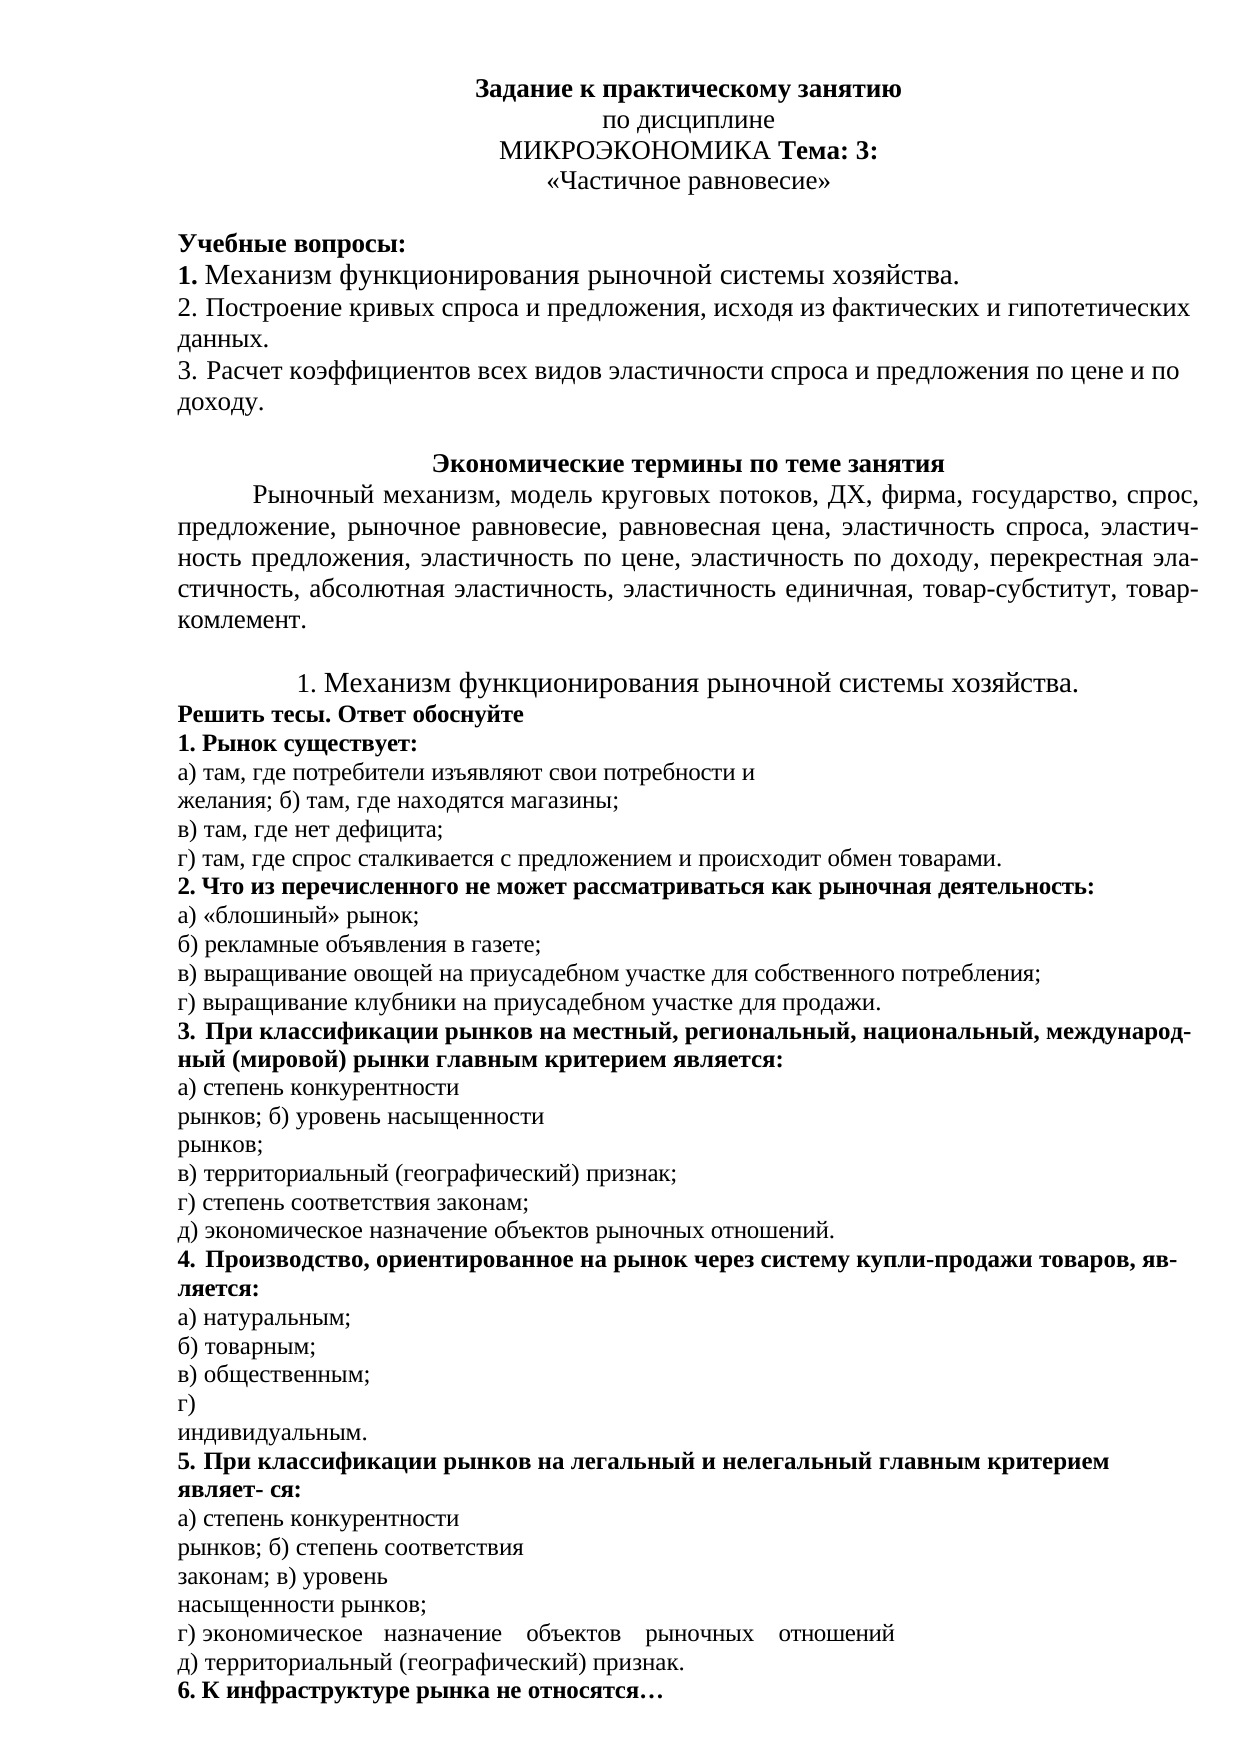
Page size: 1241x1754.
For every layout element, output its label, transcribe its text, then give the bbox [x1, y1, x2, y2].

list Расчет коэффициентов всех видов эластичности спроса и предложения по цене и по доходу. [177, 354, 1200, 416]
subtitle Механизм функционирования рыночной системы хозяйства. [177, 258, 1213, 291]
subtitle Экономические термины по теме занятия [431, 448, 1213, 478]
text а) «блошиный» рынок; [177, 900, 1213, 929]
text а) степень конкурентности рынков; б) уровень насыщенности рынков; [177, 1073, 549, 1158]
text Решить тесы. Ответ обоснуйте [177, 699, 1213, 728]
list При классификации рынков на местный, региональный, национальный, международ- ный (мировой) рынки главным критерием является: [177, 1016, 1201, 1073]
list К инфраструктуре рынка не относятся… [177, 1676, 1213, 1704]
text д) экономическое назначение объектов рыночных отношений. [177, 1215, 1213, 1244]
text г) экономическое назначение объектов рыночных отношений д) территориальный (географический) признак. [177, 1618, 897, 1676]
text а) там, где потребители изъявляют свои потребности и желания; б) там, где находятся магазины; [177, 757, 856, 814]
text а) натуральным; б) товарным; [177, 1302, 351, 1359]
list Что из перечисленного не может рассматриваться как рыночная деятельность: [177, 872, 1213, 900]
list Построение кривых спроса и предложения, исходя из фактических и гипотетических данных. [177, 291, 1199, 354]
text в) выращивание овощей на приусадебном участке для собственного потребления; г) выращивание клубники на приусадебном участке для продажи. [177, 958, 1050, 1015]
text г) там, где спрос сталкивается с предложением и происходит обмен товарами. [177, 843, 1213, 872]
text в) общественным; г) индивидуальным. [177, 1359, 393, 1446]
list Производство, ориентированное на рынок через систему купли-продажи товаров, яв- ляется: [177, 1244, 1200, 1302]
text Рыночный механизм, модель круговых потоков, ДХ, фирма, государство, спрос, предложение, рыночное равновесие, равновесная цена, эластичность спроса, эластич- ность предложения, эластичность по цене, эластичность по доходу, перекрестная эла- стичность, абсолютная эластичность, эластичность единичная, товар-субститут, товар- комлемент. [177, 478, 1200, 634]
text в) там, где нет дефицита; [177, 814, 1213, 843]
list Рынок существует: [177, 728, 1213, 757]
subtitle Механизм функционирования рыночной системы хозяйства. [296, 665, 1213, 699]
text Учебные вопросы: [177, 227, 1213, 258]
text а) степень конкурентности рынков; б) степень соответствия законам; в) уровень насыщенности рынков; [177, 1503, 549, 1618]
text Задание к практическому занятию по дисциплине МИКРОЭКОНОМИКА Тема: 3: «Частичное равновесие» [463, 73, 914, 196]
list При классификации рынков на легальный и нелегальный главным критерием являет- ся: [177, 1446, 1200, 1503]
text б) рекламные объявления в газете; [177, 929, 1213, 958]
text в) территориальный (географический) признак; г) степень соответствия законам; [177, 1158, 684, 1215]
